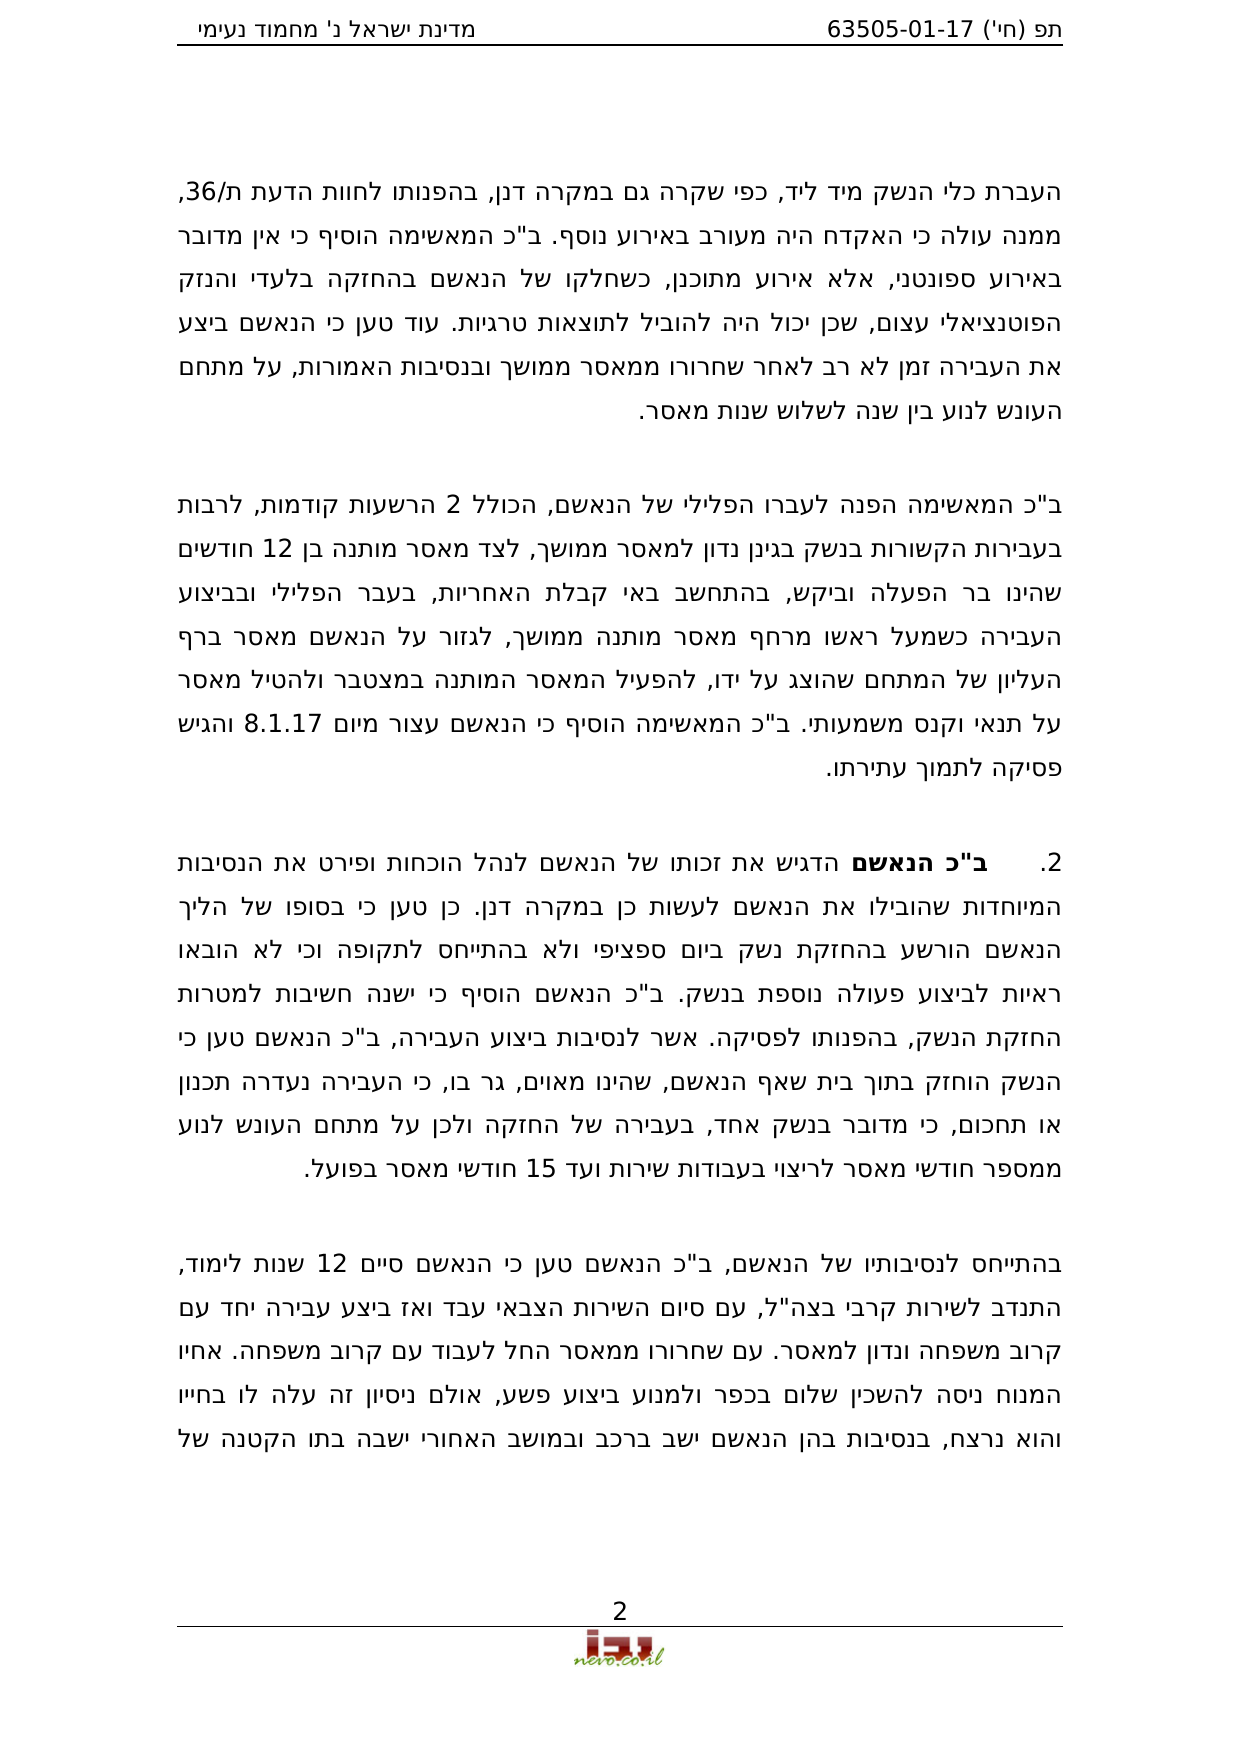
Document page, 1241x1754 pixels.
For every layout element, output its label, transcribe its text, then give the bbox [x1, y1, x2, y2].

picture [574, 1629, 666, 1667]
text ב"כ המאשימה הפנה לעברו הפלילי של הנאשם, הכולל 2 הרשעות קודמות, לרבות בעבירות הקשורות בנשק בגינן נדון למאסר ממושך, לצד מאסר מותנה בן 12 חודשים שהינו בר הפעלה וביקש, בהתחשב באי קבלת האחריות, בעבר הפלילי ובביצוע העבירה כשמעל ראשו מרחף מאסר מותנה ממושך, לגזור על הנאשם מאסר ברף העליון של המתחם שהוצג על ידו, להפעיל המאסר המותנה במצטבר ולהטיל מאסר על תנאי וקנס משמעותי. ב"כ המאשימה הוסיף כי הנאשם עצור מיום 8.1.17 והגיש פסיקה לתמוך עתירתו. [177, 491, 1063, 782]
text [177, 177, 1063, 425]
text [177, 1249, 1063, 1453]
text 2. ב"כ הנאשם הדגיש את זכותו של הנאשם לנהל הוכחות ופירט את הנסיבות המיוחדות שהובילו את הנאשם לעשות כן במקרה דנן. כן טען כי בסופו של הליך הנאשם הורשע בהחזקת נשק ביום ספציפי ולא בהתייחס לתקופה וכי לא הובאו ראיות לביצוע פעולה נוספת בנשק. ב"כ הנאשם הוסיף כי ישנה חשיבות למטרות החזקת הנשק, בהפנותו לפסיקה. אשר לנסיבות ביצוע העבירה, ב"כ הנאשם טען כי הנשק הוחזק בתוך בית שאף הנאשם, שהינו מאוים, גר בו, כי העבירה נעדרה תכנון או תחכום, כי מדובר בנשק אחד, בעבירה של החזקה ולכן על מתחם העונש לנוע ממספר חודשי מאסר לריצוי בעבודות שירות ועד 15 חודשי מאסר בפועל. [177, 848, 1063, 1183]
